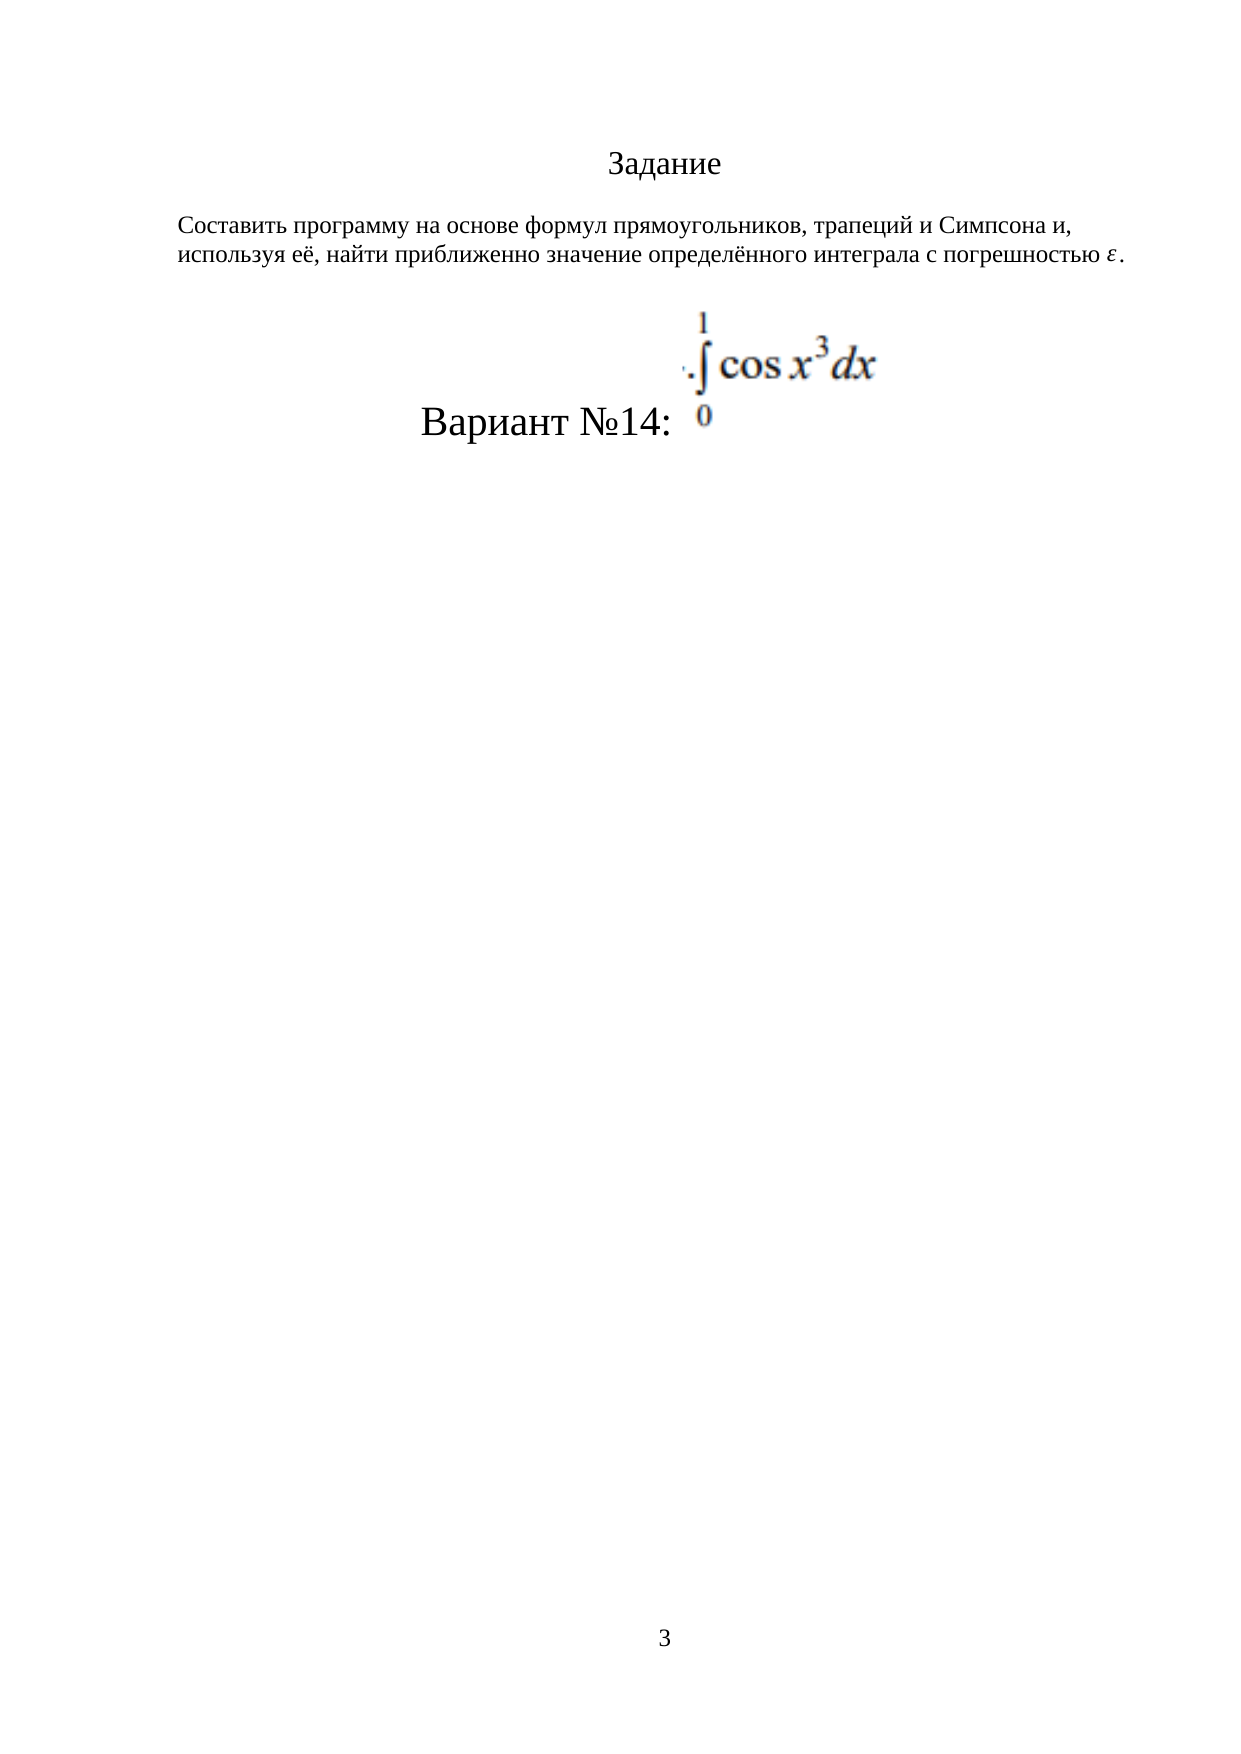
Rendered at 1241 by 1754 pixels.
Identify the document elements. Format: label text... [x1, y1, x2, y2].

text Вариант №14: [177, 296, 1152, 444]
text Составить программу на основе формул прямоугольников, трапеций и Симпсона и, используя её, найти приближенно значение определённого интеграла с погрешностью . [177, 210, 1152, 268]
subtitle Задание [177, 143, 1152, 181]
picture [682, 296, 909, 436]
